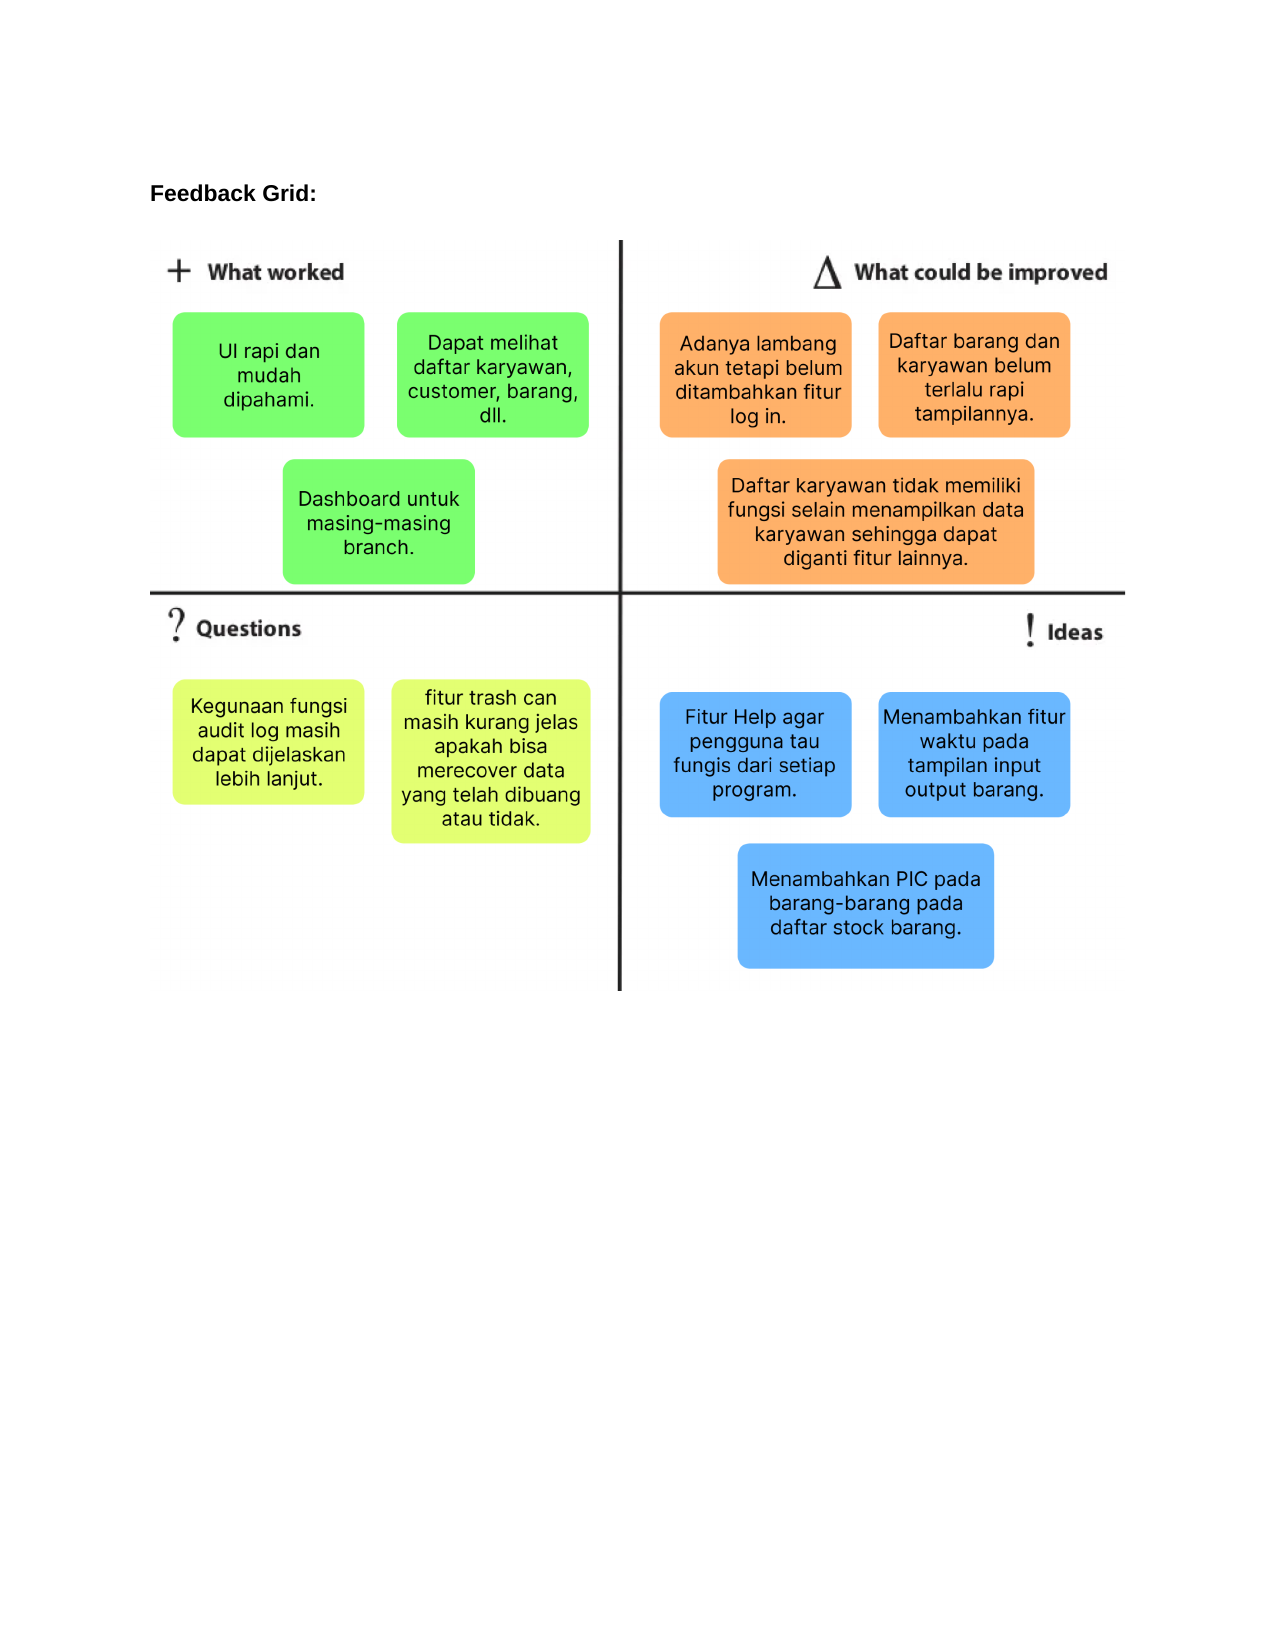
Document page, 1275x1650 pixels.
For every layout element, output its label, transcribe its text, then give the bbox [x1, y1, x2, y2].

text Feedback Grid: [150, 180, 1125, 207]
picture [150, 240, 1125, 991]
